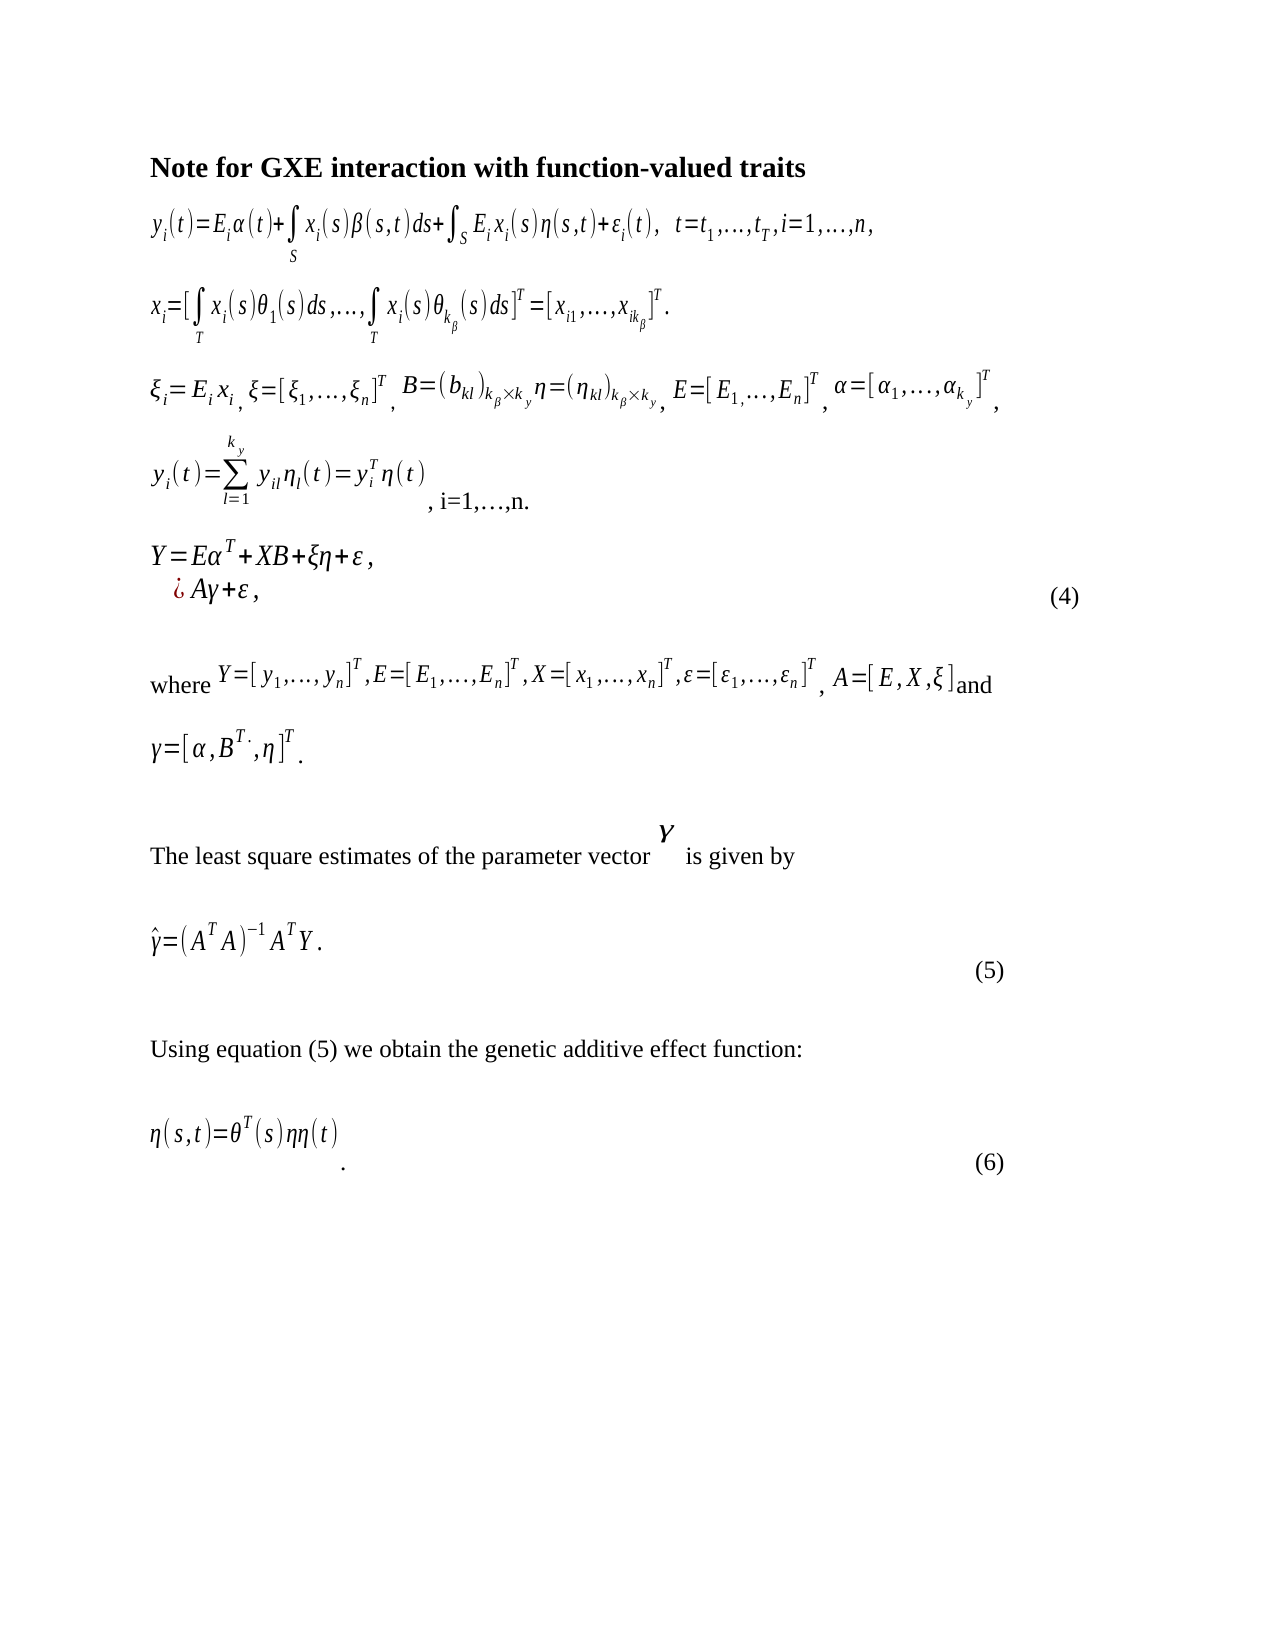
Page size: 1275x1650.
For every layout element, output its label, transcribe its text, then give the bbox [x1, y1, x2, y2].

text , , , , , [150, 366, 1125, 415]
text . (6) [150, 1112, 1125, 1176]
text where , and . [150, 656, 1125, 769]
text , i=1,…,n. [150, 434, 1125, 514]
text The least square estimates of the parameter vector is given by [150, 815, 1125, 870]
text Using equation (5) we obtain the genetic additive effect function: [150, 1034, 1125, 1063]
text (4) [150, 533, 1125, 610]
text (5) [150, 919, 1125, 984]
text Note for GXE interaction with function-valued traits [150, 150, 1125, 183]
